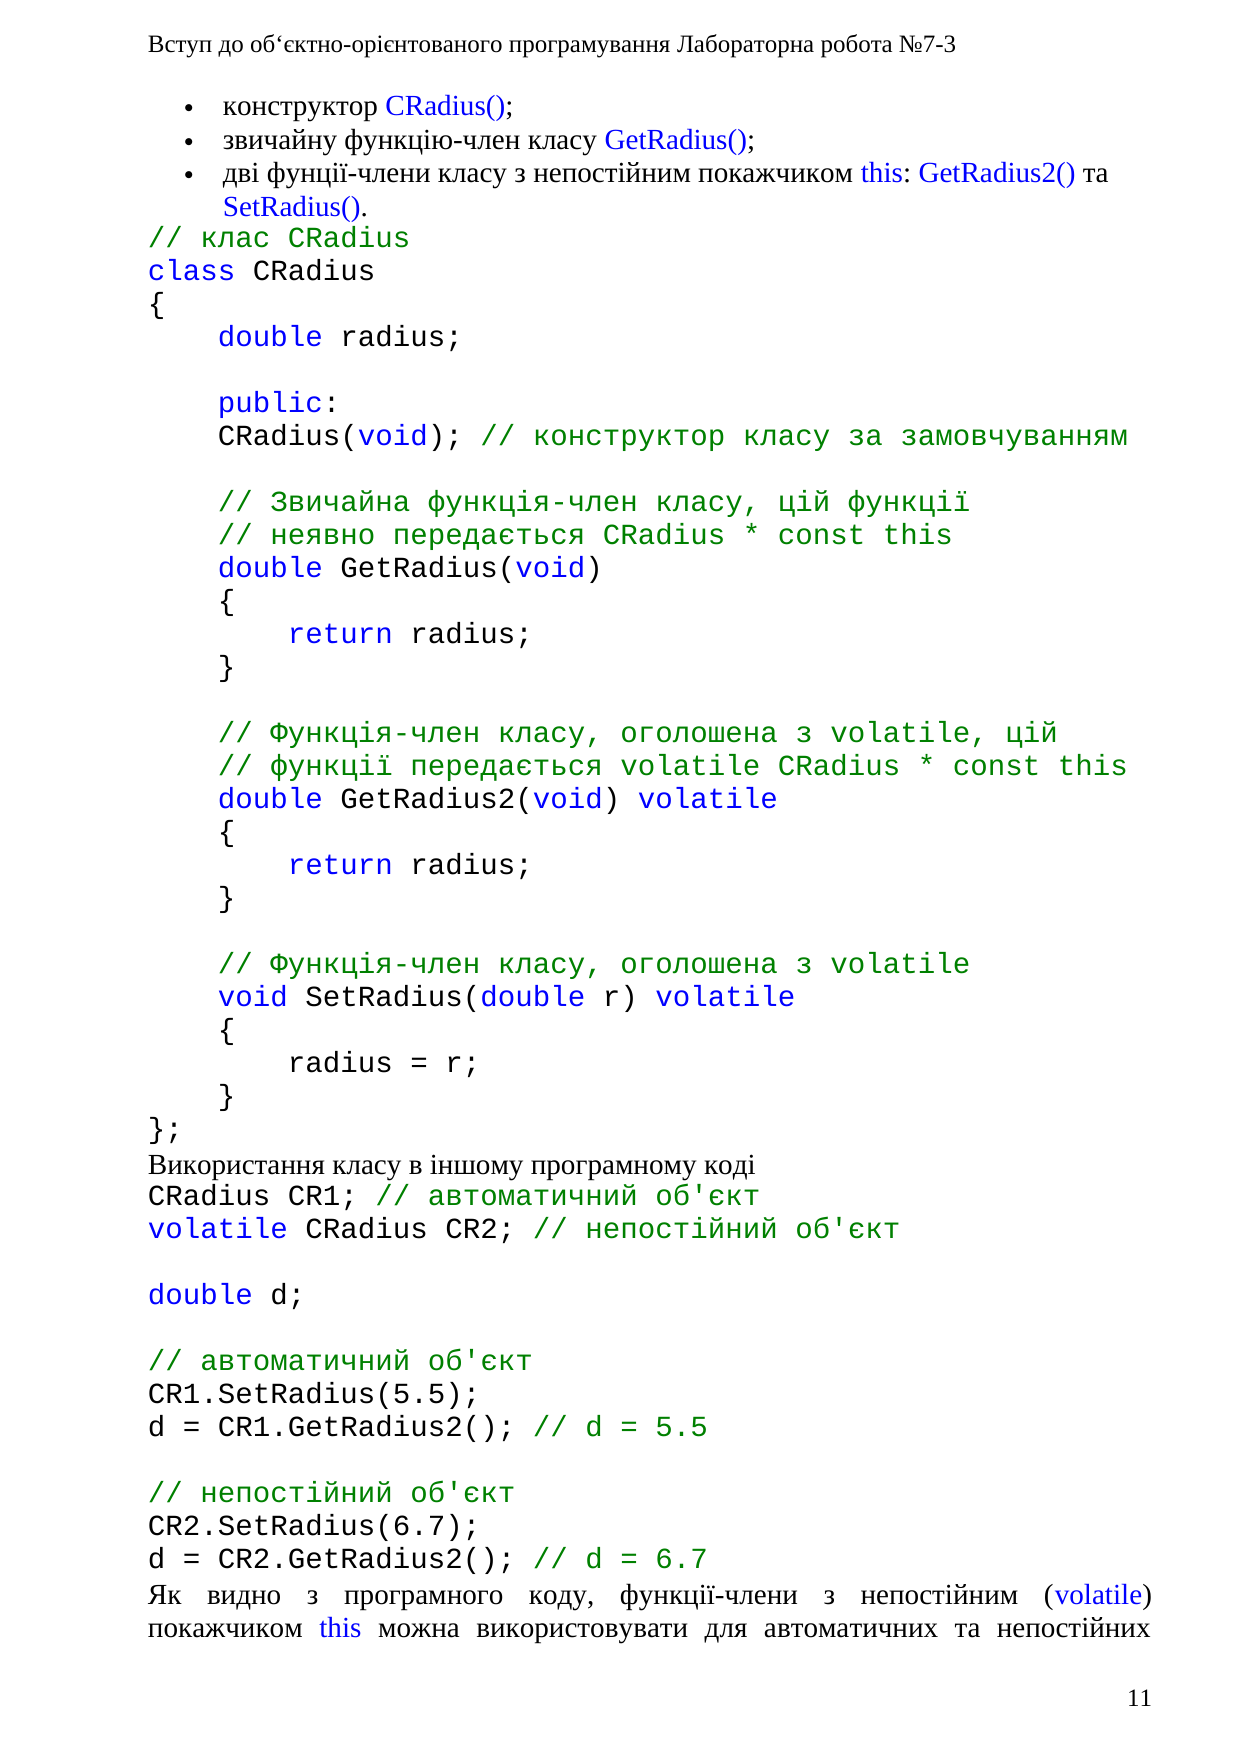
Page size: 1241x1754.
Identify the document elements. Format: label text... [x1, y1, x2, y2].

text // Функція-член класу, оголошена з volatile [148, 949, 1152, 982]
text void SetRadius(double r) volatile [148, 982, 1152, 1015]
text // непостійний об'єкт [148, 1478, 1152, 1511]
text Використання класу в іншому програмному коді [148, 1147, 1152, 1181]
text d = CR1.GetRadius2(); // d = 5.5 [148, 1412, 1152, 1445]
text // неявно передається CRadius * const this [148, 520, 1152, 553]
text double GetRadius2(void) volatile [148, 784, 1152, 817]
text { [148, 1015, 1152, 1048]
text // клас CRadius [148, 223, 1152, 256]
text public: [148, 388, 1152, 421]
text // автоматичний об'єкт [148, 1346, 1152, 1379]
text // Звичайна функція-член класу, цій функції [148, 487, 1152, 520]
text double d; [148, 1280, 1152, 1313]
text { [148, 586, 1152, 619]
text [148, 1577, 1152, 1644]
text radius = r; [148, 1048, 1152, 1081]
list конструктор CRadius(); [185, 88, 1152, 122]
list звичайну функцію-член класу GetRadius(); [185, 122, 1152, 156]
text } [148, 883, 1152, 916]
text // Функція-член класу, оголошена з volatile, цій [148, 718, 1152, 751]
text CR1.SetRadius(5.5); [148, 1379, 1152, 1412]
text d = CR2.GetRadius2(); // d = 6.7 [148, 1544, 1152, 1577]
text // функції передається volatile CRadius * const this [148, 751, 1152, 784]
text CRadius CR1; // автоматичний об'єкт [148, 1181, 1152, 1214]
text CRadius(void); // конструктор класу за замовчуванням [148, 421, 1152, 454]
text CR2.SetRadius(6.7); [148, 1511, 1152, 1544]
text return radius; [148, 850, 1152, 883]
text } [148, 1081, 1152, 1114]
text double GetRadius(void) [148, 553, 1152, 586]
text return radius; [148, 619, 1152, 652]
text } [148, 652, 1152, 685]
text volatile CRadius CR2; // непостійний об'єкт [148, 1214, 1152, 1247]
list дві фунції-члени класу з непостійним покажчиком this: GetRadius2() та SetRadius(). [185, 156, 1152, 223]
text class CRadius [148, 256, 1152, 289]
text }; [148, 1114, 1152, 1147]
text { [148, 289, 1152, 322]
text double radius; [148, 322, 1152, 355]
text { [148, 817, 1152, 850]
